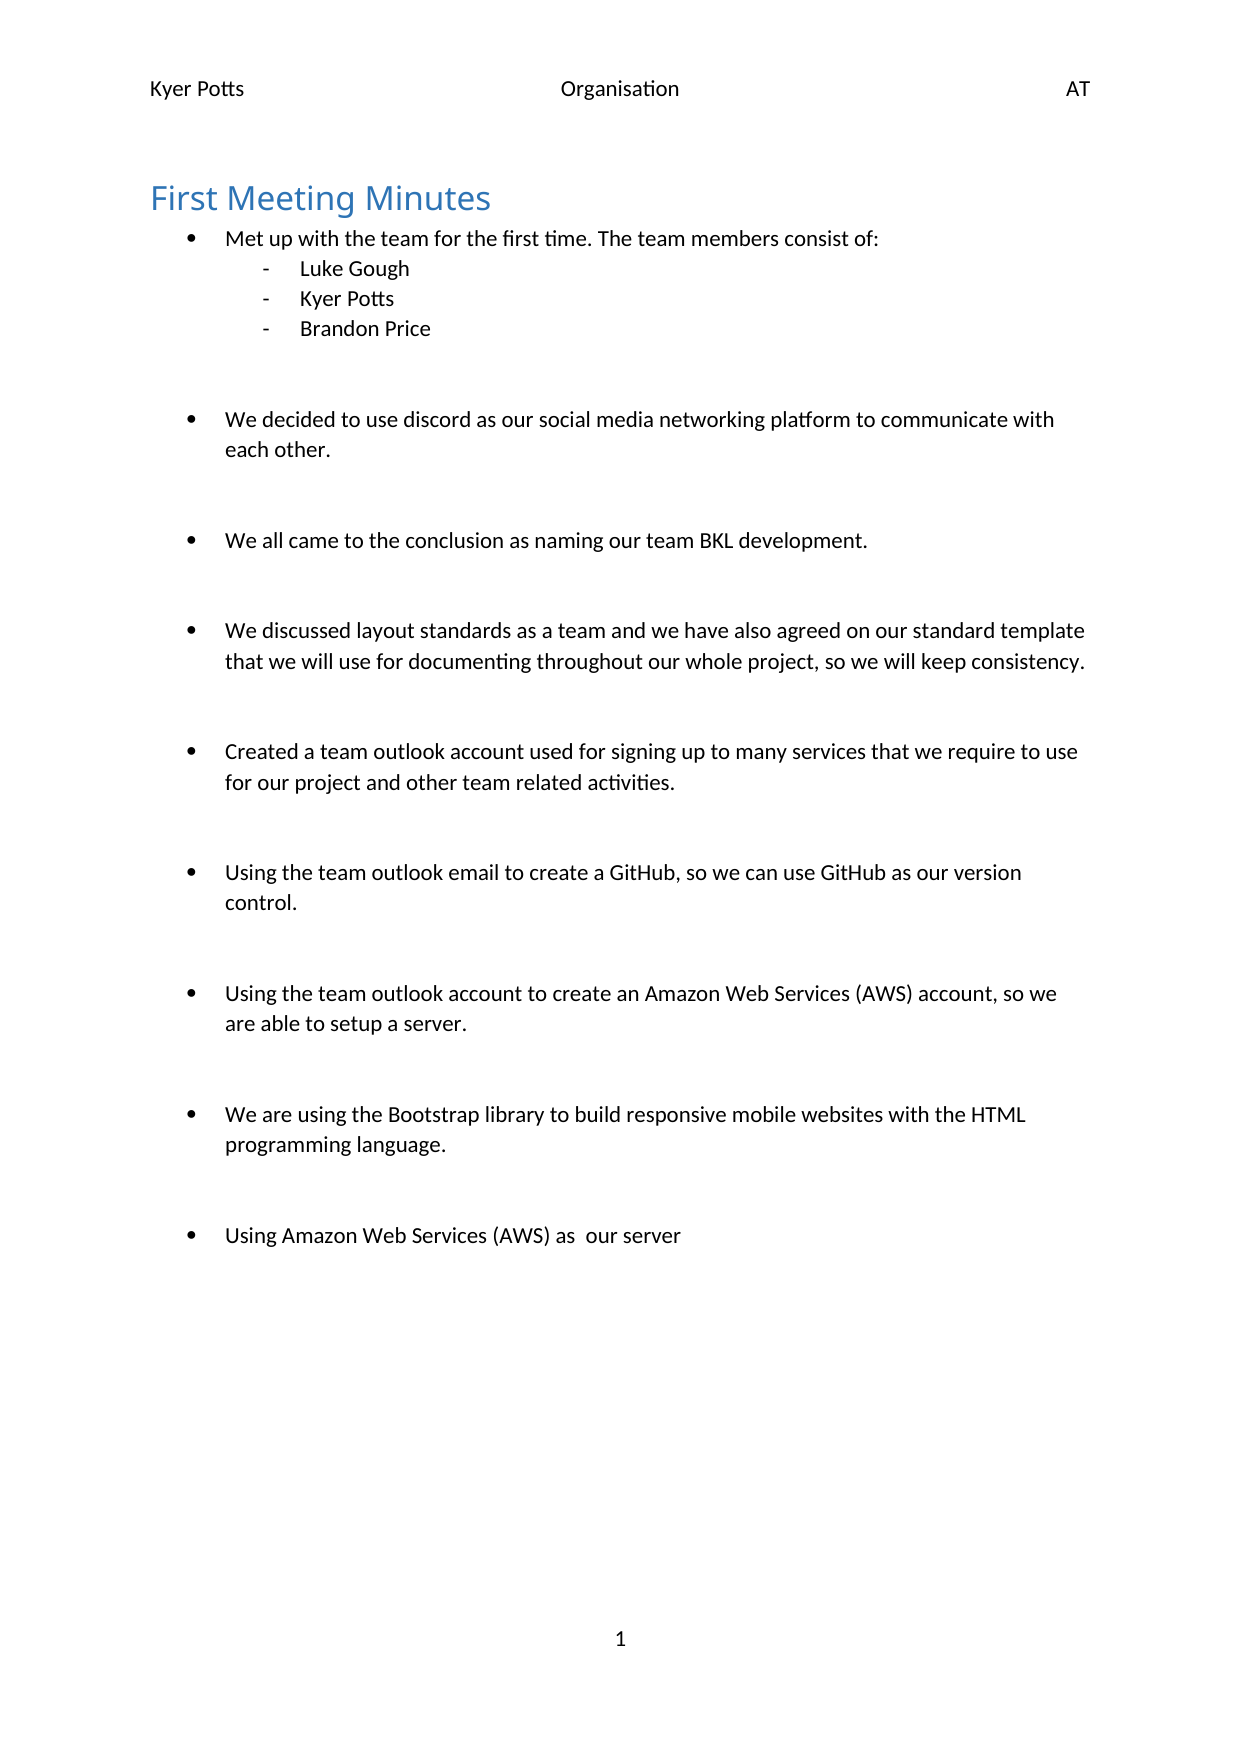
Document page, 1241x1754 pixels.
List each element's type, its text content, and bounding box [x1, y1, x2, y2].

list Luke Gough [262, 254, 1090, 282]
list Kyer Potts [262, 284, 1090, 312]
list Using the team outlook account to create an Amazon Web Services (AWS) account, so we are able to setup a server. [187, 979, 1090, 1037]
list We discussed layout standards as a team and we have also agreed on our standard template that we will use for documenting throughout our whole project, so we will keep consistency. [187, 617, 1090, 675]
list We decided to use discord as our social media networking platform to communicate with each other. [187, 405, 1090, 463]
subtitle First Meeting Minutes [150, 175, 1090, 220]
list We all came to the conclusion as naming our team BKL development. [187, 526, 1090, 554]
list Using the team outlook email to create a GitHub, so we can use GitHub as our version control. [187, 858, 1090, 917]
list Using Amazon Web Services (AWS) as our server [187, 1221, 1090, 1279]
list We are using the Bootstrap library to build responsive mobile websites with the HTML programming language. [187, 1100, 1090, 1158]
list Brandon Price [262, 314, 1090, 343]
list Created a team outlook account used for signing up to many services that we require to use for our project and other team related activities. [187, 737, 1090, 796]
list Met up with the team for the first time. The team members consist of: [187, 224, 1090, 252]
